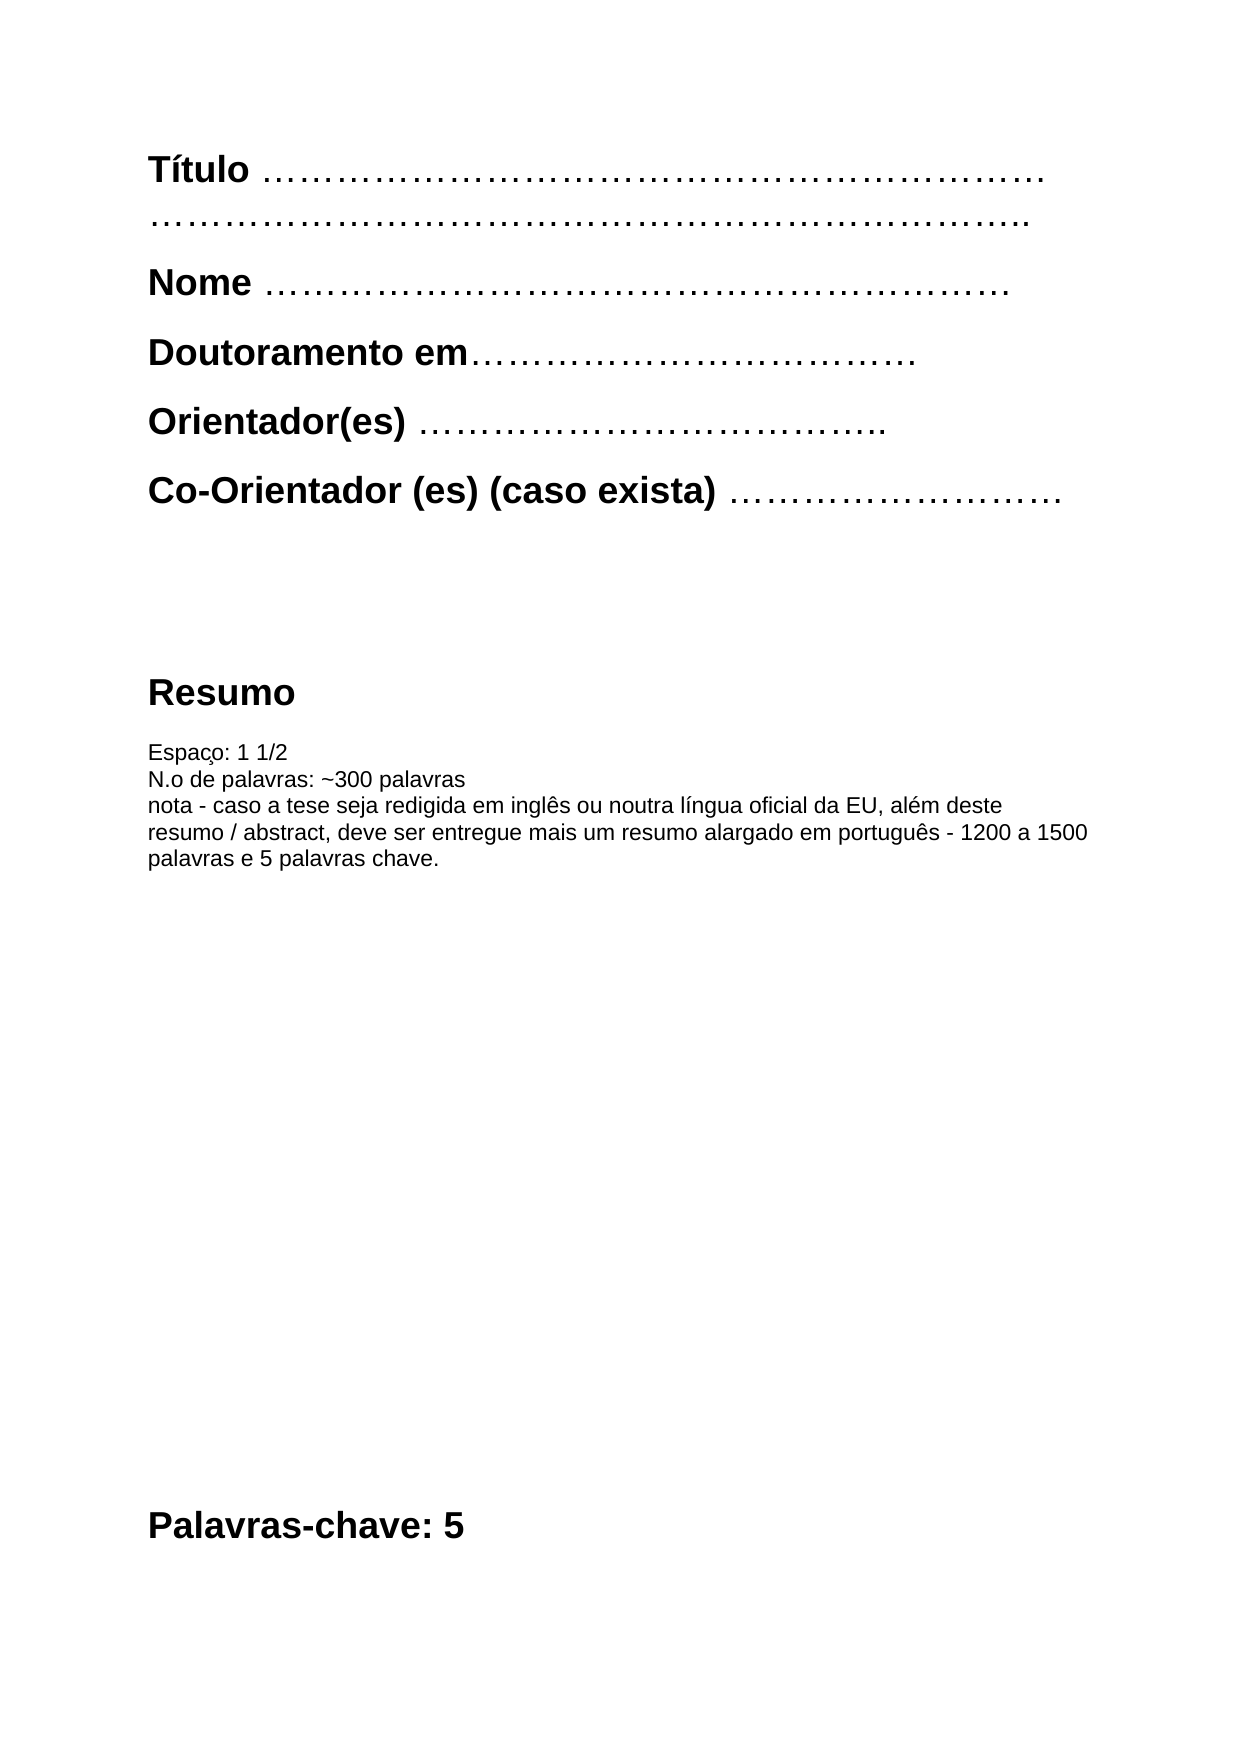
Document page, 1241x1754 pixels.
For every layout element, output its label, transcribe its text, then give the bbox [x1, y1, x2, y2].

text Título ……………………………………………………… [148, 148, 1093, 191]
text Co-Orientador (es) (caso exista) ……………………… [148, 469, 1093, 512]
text Resumo [148, 670, 1093, 713]
text nota - caso a tese seja redigida em inglês ou noutra língua oficial da EU, além deste resumo / abstract, deve ser entregue mais um resumo alargado em português - 1200 a 1500 palavras e 5 palavras chave. [148, 792, 1093, 871]
text …………………………………………………………….. [148, 191, 1093, 234]
text Nome …………………………………………………… [148, 260, 1093, 303]
text Orientador(es) ……………………………….. [148, 399, 1093, 442]
text Palavras-chave: 5 [148, 1504, 1093, 1547]
text Espaço: 1 1/2 [148, 739, 1093, 766]
text N.o de palavras: ~300 palavras [148, 766, 1093, 792]
text Doutoramento em……………………………… [148, 330, 1093, 373]
